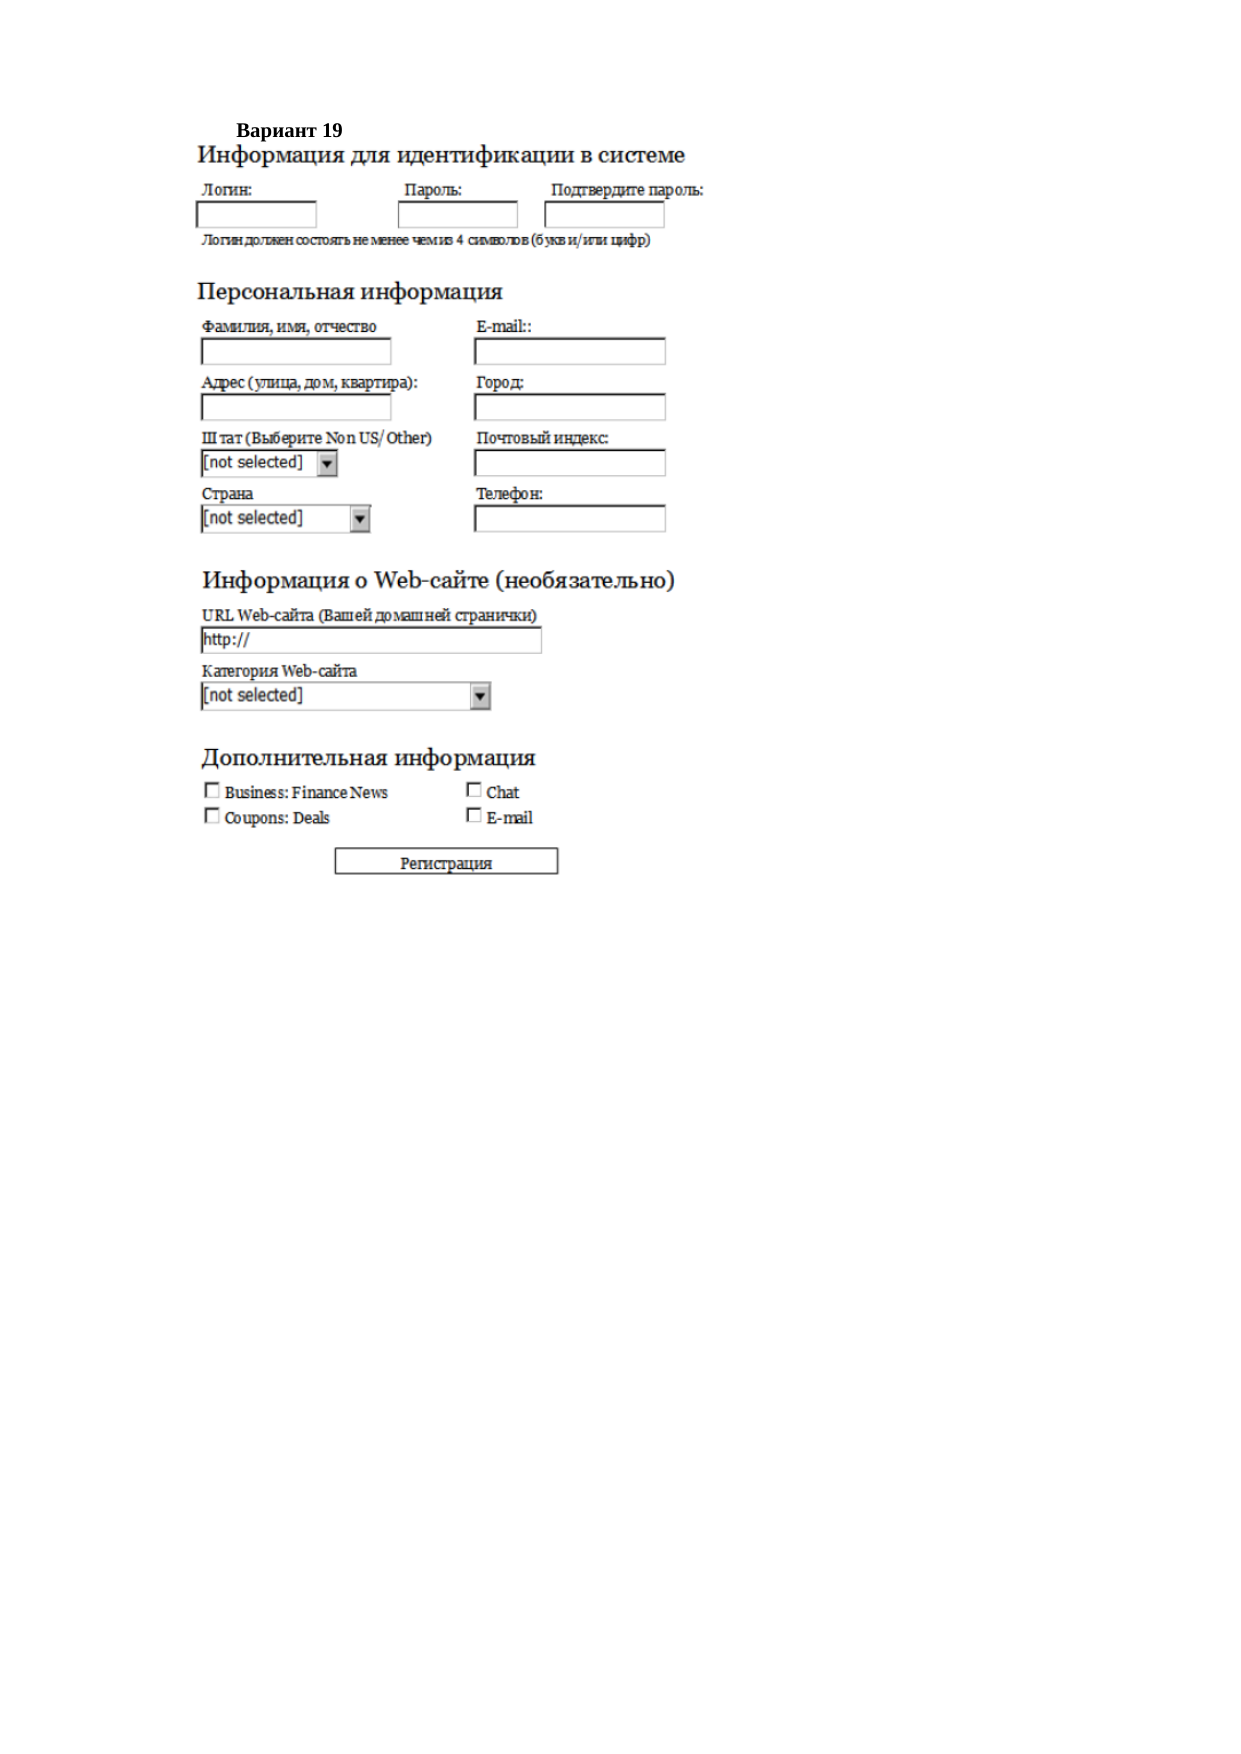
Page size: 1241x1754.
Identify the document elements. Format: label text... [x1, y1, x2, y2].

text Вариант 19 [177, 118, 1152, 142]
picture [177, 142, 793, 891]
